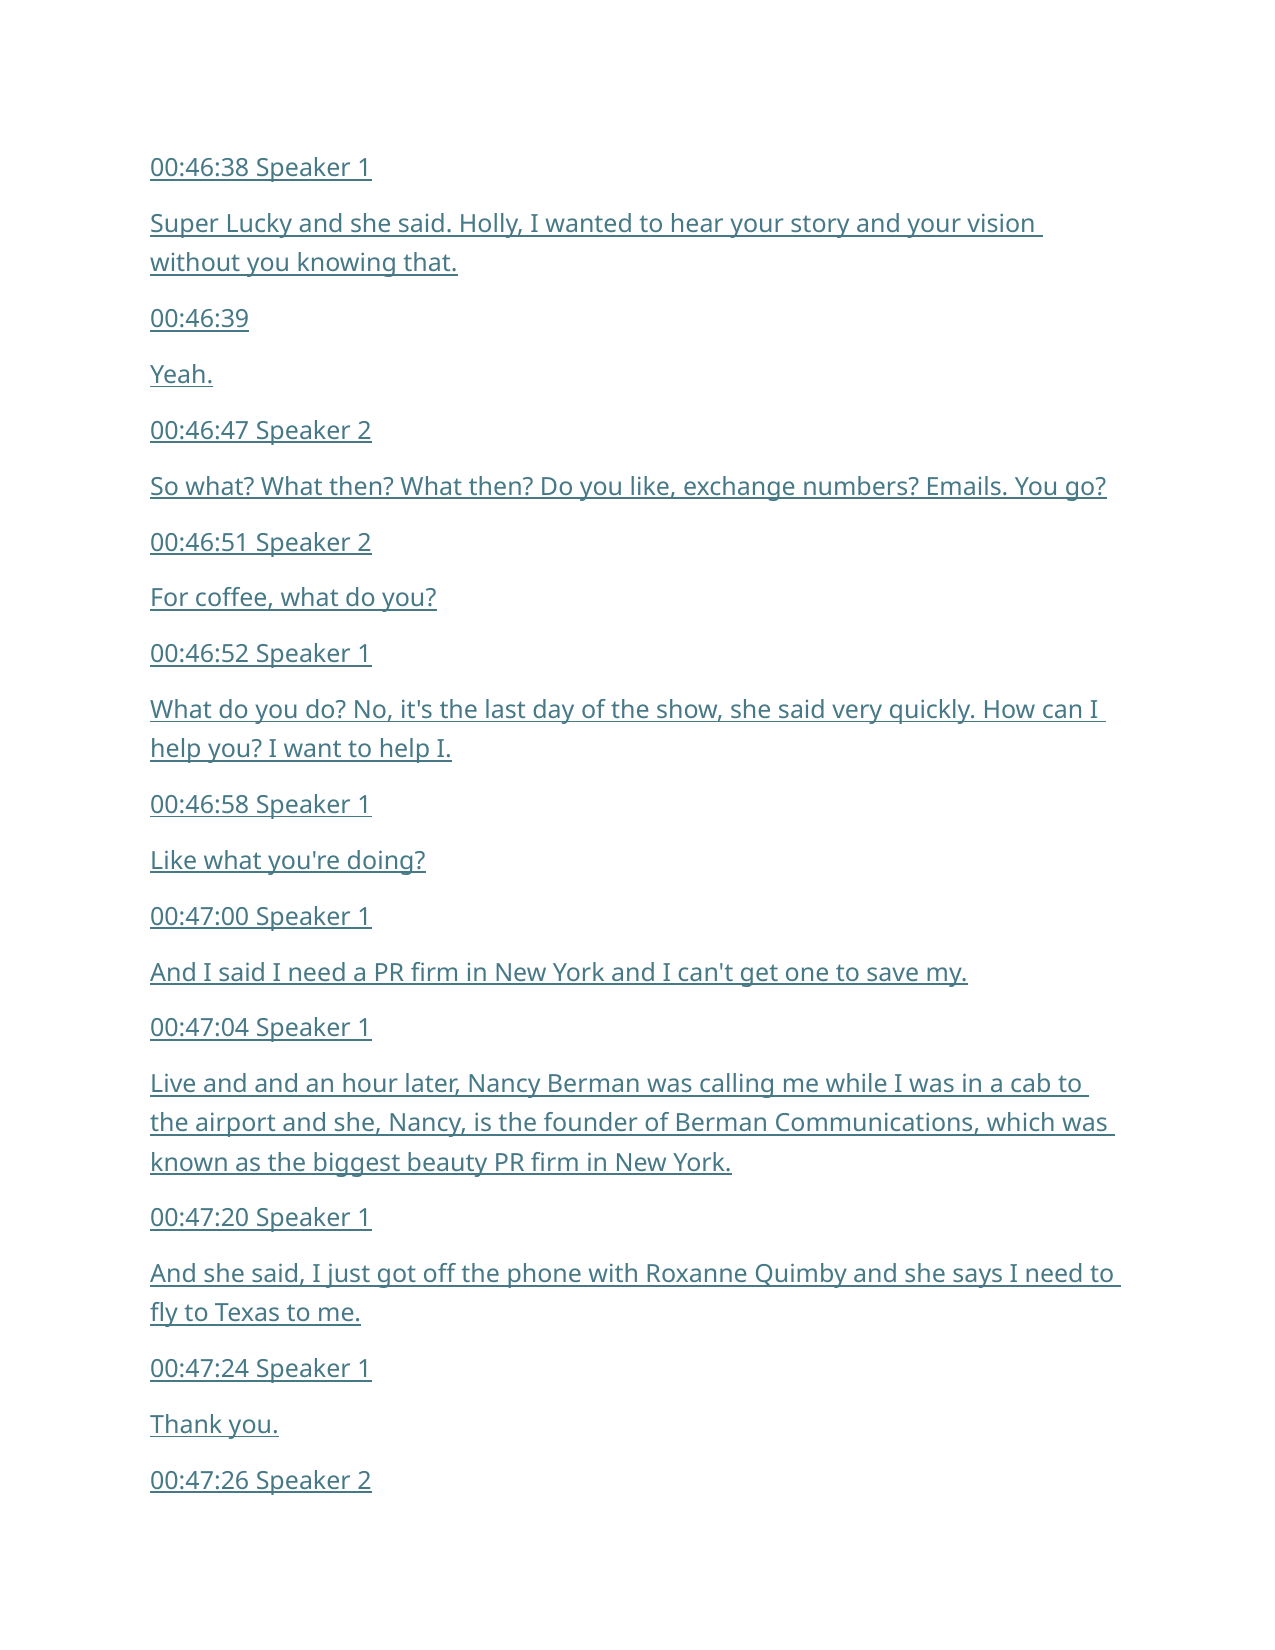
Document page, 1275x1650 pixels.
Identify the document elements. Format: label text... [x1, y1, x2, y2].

text 00:46:51 Speaker 2 [150, 524, 1125, 558]
text Live and and an hour later, Nancy Berman was calling me while I was in a cab to the airport and she, Nancy, is the founder of Berman Communications, which was known as the biggest beauty PR firm in New York. [150, 1066, 1125, 1178]
text 00:46:38 Speaker 1 [150, 150, 1125, 184]
text 00:47:20 Speaker 1 [150, 1200, 1125, 1234]
text 00:47:04 Speaker 1 [150, 1010, 1125, 1044]
text Yeah. [150, 357, 1125, 391]
text 00:47:26 Speaker 2 [150, 1462, 1125, 1497]
text 00:47:24 Speaker 1 [150, 1351, 1125, 1385]
text And I said I need a PR firm in New York and I can't get one to save my. [150, 954, 1125, 988]
text 00:47:00 Speaker 1 [150, 898, 1125, 932]
text 00:46:47 Speaker 2 [150, 412, 1125, 447]
text For coffee, what do you? [150, 580, 1125, 614]
text And she said, I just got off the phone with Roxanne Quimby and she says I need to fly to Texas to me. [150, 1256, 1125, 1329]
text 00:46:52 Speaker 1 [150, 636, 1125, 670]
text 00:46:58 Speaker 1 [150, 787, 1125, 821]
text So what? What then? What then? Do you like, exchange numbers? Emails. You go? [150, 468, 1125, 502]
text Super Lucky and she said. Holly, I wanted to hear your story and your vision without you knowing that. [150, 206, 1125, 279]
text 00:46:39 [150, 301, 1125, 335]
text Like what you're doing? [150, 842, 1125, 877]
text Thank you. [150, 1407, 1125, 1441]
text What do you do? No, it's the last day of the show, she said very quickly. How can I help you? I want to help I. [150, 692, 1125, 765]
